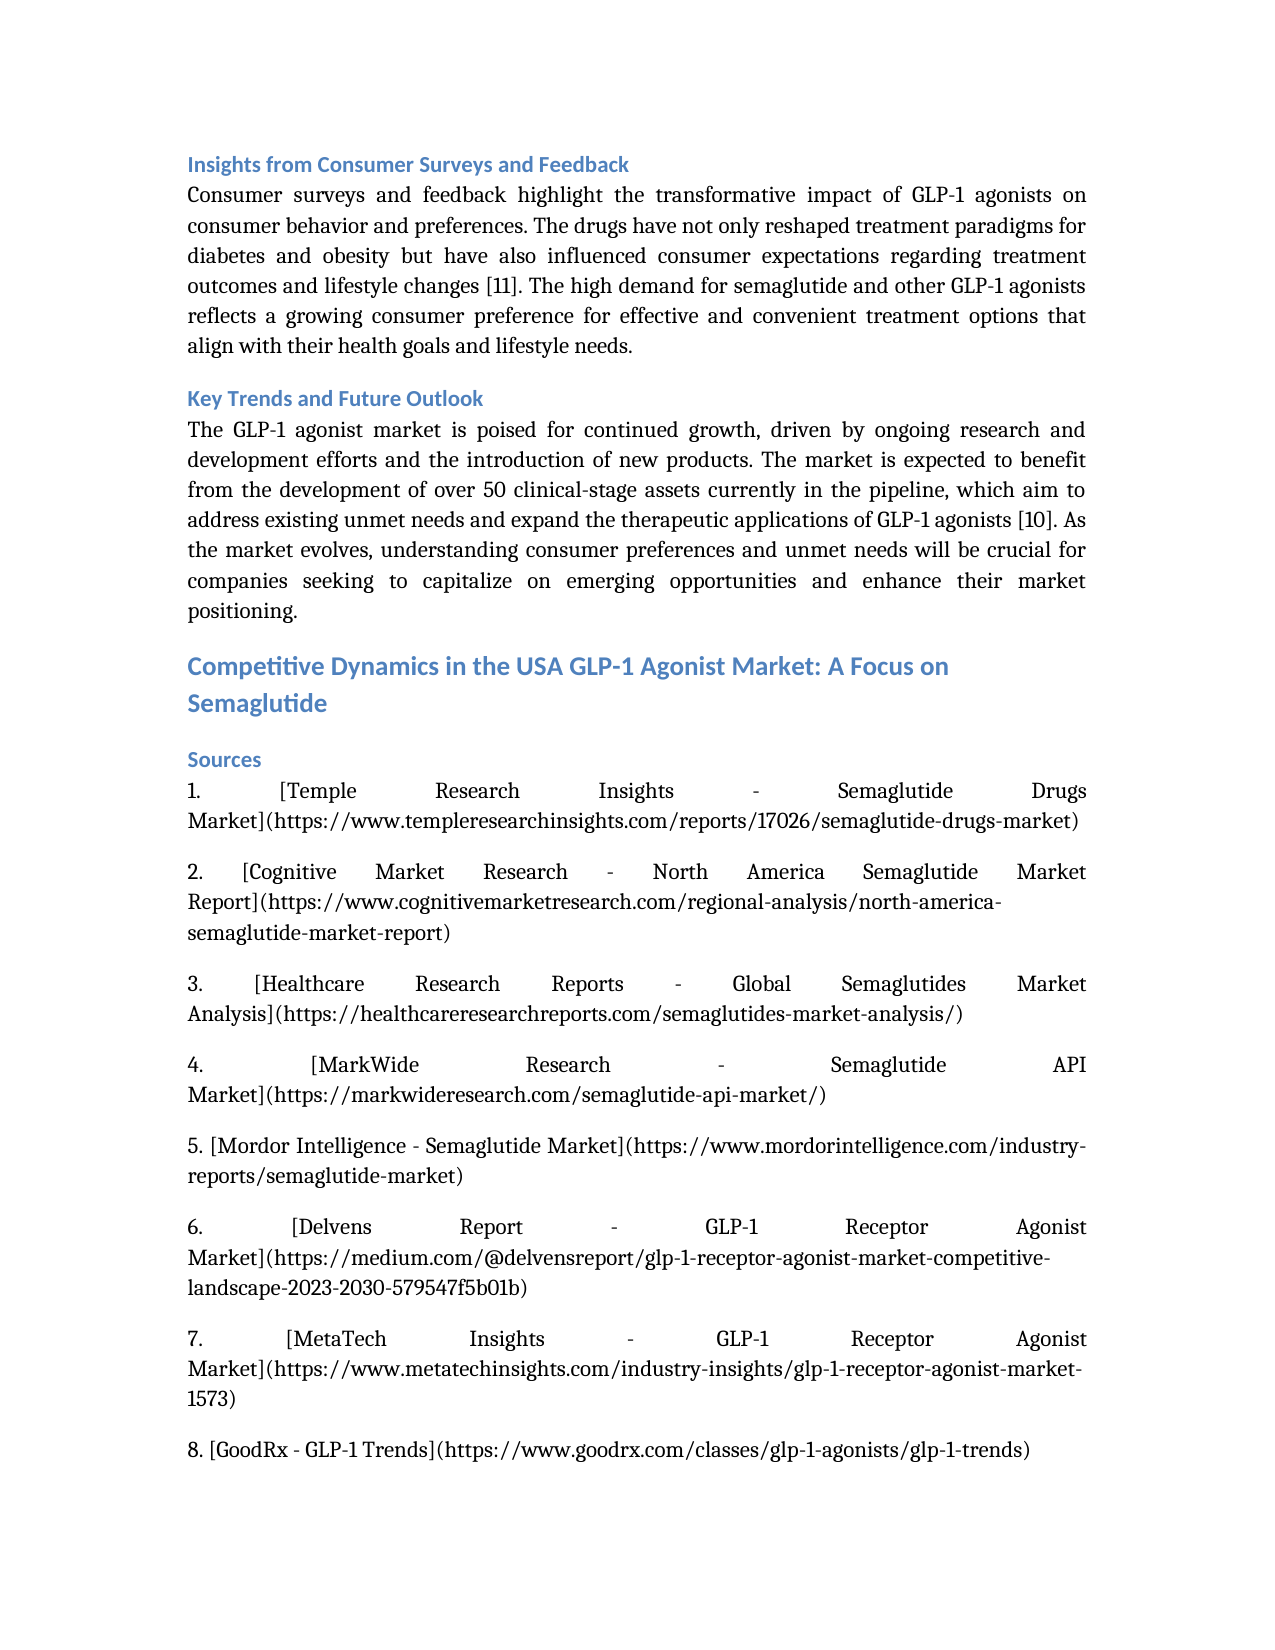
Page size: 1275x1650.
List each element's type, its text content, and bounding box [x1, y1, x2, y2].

text 5. [Mordor Intelligence - Semaglutide Market](https://www.mordorintelligence.com/industry-reports/semaglutide-market) [187, 1133, 1087, 1189]
text 2. [Cognitive Market Research - North America Semaglutide Market Report](https://www.cognitivemarketresearch.com/regional-analysis/north-america-semaglutide-market-report) [187, 859, 1087, 946]
text Consumer surveys and feedback highlight the transformative impact of GLP-1 agonists on consumer behavior and preferences. The drugs have not only reshaped treatment paradigms for diabetes and obesity but have also influenced consumer expectations regarding treatment outcomes and lifestyle changes [11]. The high demand for semaglutide and other GLP-1 agonists reflects a growing consumer preference for effective and convenient treatment options that align with their health goals and lifestyle needs. [187, 182, 1087, 359]
text 8. [GoodRx - GLP-1 Trends](https://www.goodrx.com/classes/glp-1-agonists/glp-1-trends) [187, 1437, 1087, 1463]
text The GLP-1 agonist market is poised for continued growth, driven by ongoing research and development efforts and the introduction of new products. The market is expected to benefit from the development of over 50 clinical-stage assets currently in the pipeline, which aim to address existing unmet needs and expand the therapeutic applications of GLP-1 agonists [10]. As the market evolves, understanding consumer preferences and unmet needs will be crucial for companies seeking to capitalize on emerging opportunities and enhance their market positioning. [187, 416, 1087, 624]
text 3. [Healthcare Research Reports - Global Semaglutides Market Analysis](https://healthcareresearchreports.com/semaglutides-market-analysis/) [187, 970, 1087, 1027]
subtitle Key Trends and Future Outlook [187, 384, 1087, 412]
text 1. [Temple Research Insights - Semaglutide Drugs Market](https://www.templeresearchinsights.com/reports/17026/semaglutide-drugs-market) [187, 778, 1087, 834]
subtitle Insights from Consumer Surveys and Feedback [187, 150, 1087, 178]
subtitle Sources [187, 745, 1087, 773]
text 7. [MetaTech Insights - GLP-1 Receptor Agonist Market](https://www.metatechinsights.com/industry-insights/glp-1-receptor-agonist-market-1573) [187, 1326, 1087, 1412]
text 4. [MarkWide Research - Semaglutide API Market](https://markwideresearch.com/semaglutide-api-market/) [187, 1052, 1087, 1108]
subtitle Competitive Dynamics in the USA GLP-1 Agonist Market: A Focus on Semaglutide [187, 649, 1087, 720]
text 6. [Delvens Report - GLP-1 Receptor Agonist Market](https://medium.com/@delvensreport/glp-1-receptor-agonist-market-competitive-landscape-2023-2030-579547f5b01b) [187, 1214, 1087, 1301]
